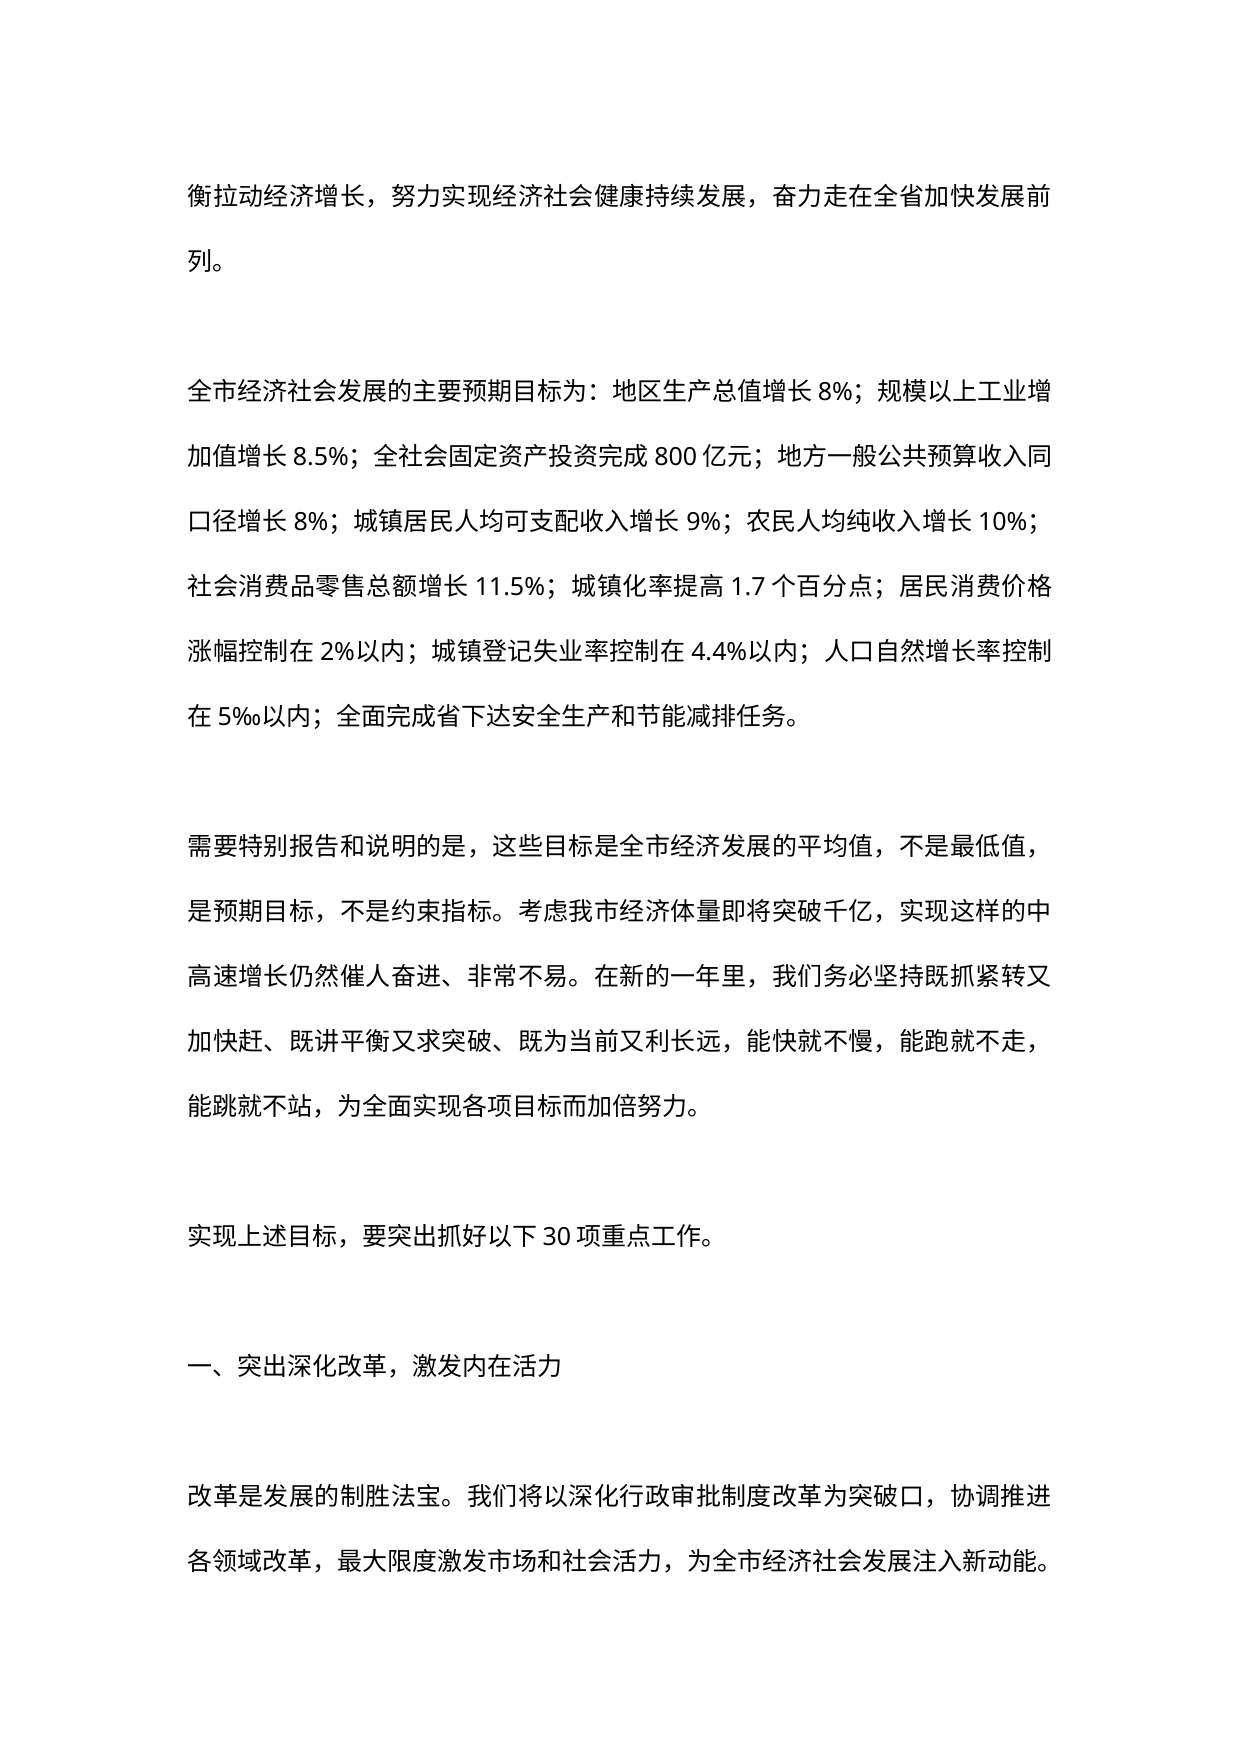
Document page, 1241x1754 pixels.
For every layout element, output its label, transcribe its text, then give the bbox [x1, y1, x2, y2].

text 全市经济社会发展的主要预期目标为：地区生产总值增长8%；规模以上工业增加值增长8.5%；全社会固定资产投资完成800亿元；地方一般公共预算收入同口径增长8%；城镇居民人均可支配收入增长9%；农民人均纯收入增长10%；社会消费品零售总额增长11.5%；城镇化率提高1.7个百分点；居民消费价格涨幅控制在2%以内；城镇登记失业率控制在4.4%以内；人口自然增长率控制在5‰以内；全面完成省下达安全生产和节能减排任务。 [187, 357, 1053, 747]
text 实现上述目标，要突出抓好以下30项重点工作。 [187, 1202, 1053, 1267]
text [187, 162, 1053, 292]
text 一、突出深化改革，激发内在活力 [187, 1332, 1053, 1397]
text 改革是发展的制胜法宝。我们将以深化行政审批制度改革为突破口，协调推进各领域改革，最大限度激发市场和社会活力，为全市经济社会发展注入新动能。 [187, 1462, 1053, 1592]
text 需要特别报告和说明的是，这些目标是全市经济发展的平均值，不是最低值，是预期目标，不是约束指标。考虑我市经济体量即将突破千亿，实现这样的中高速增长仍然催人奋进、非常不易。在新的一年里，我们务必坚持既抓紧转又加快赶、既讲平衡又求突破、既为当前又利长远，能快就不慢，能跑就不走，能跳就不站，为全面实现各项目标而加倍努力。 [187, 812, 1053, 1137]
